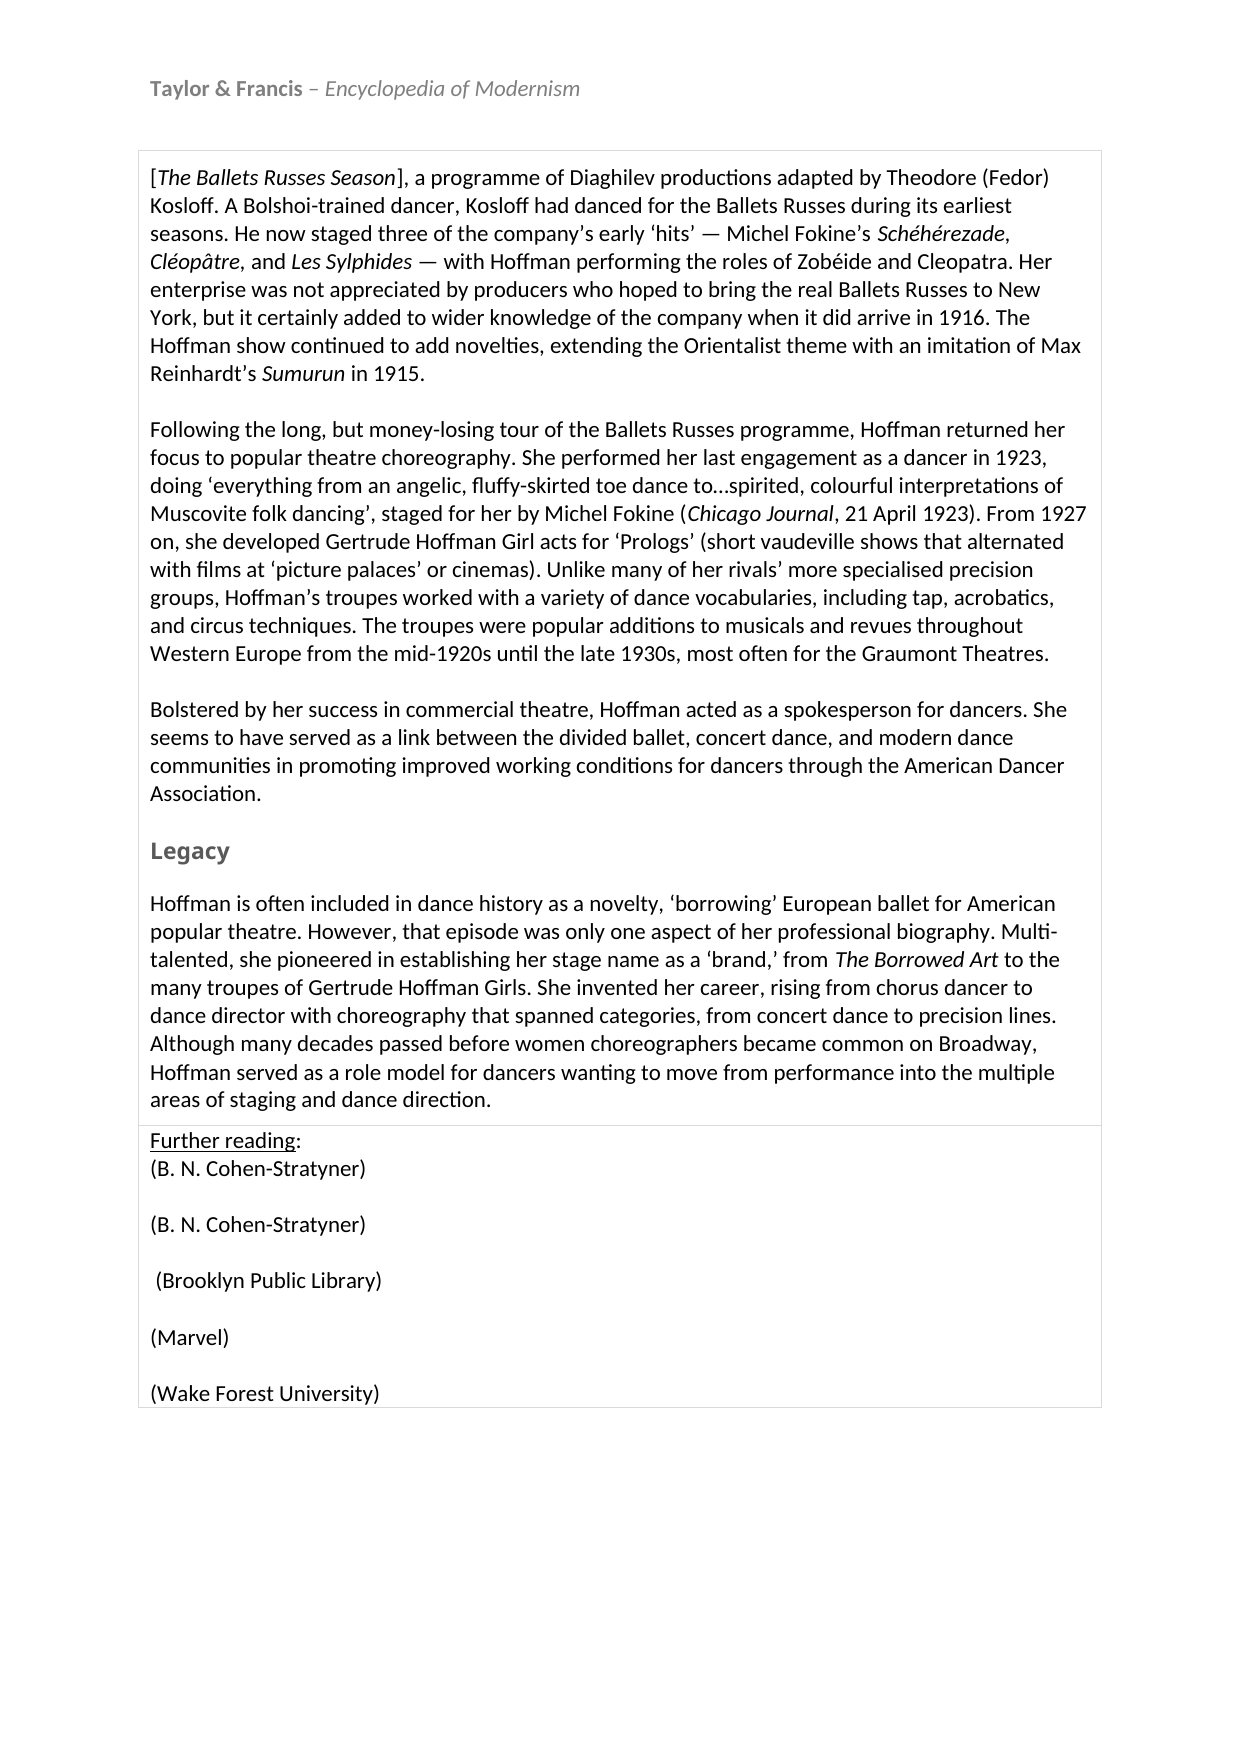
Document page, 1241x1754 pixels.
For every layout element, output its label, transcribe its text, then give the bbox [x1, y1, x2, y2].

table_cell Further reading: [139, 1126, 1101, 1407]
